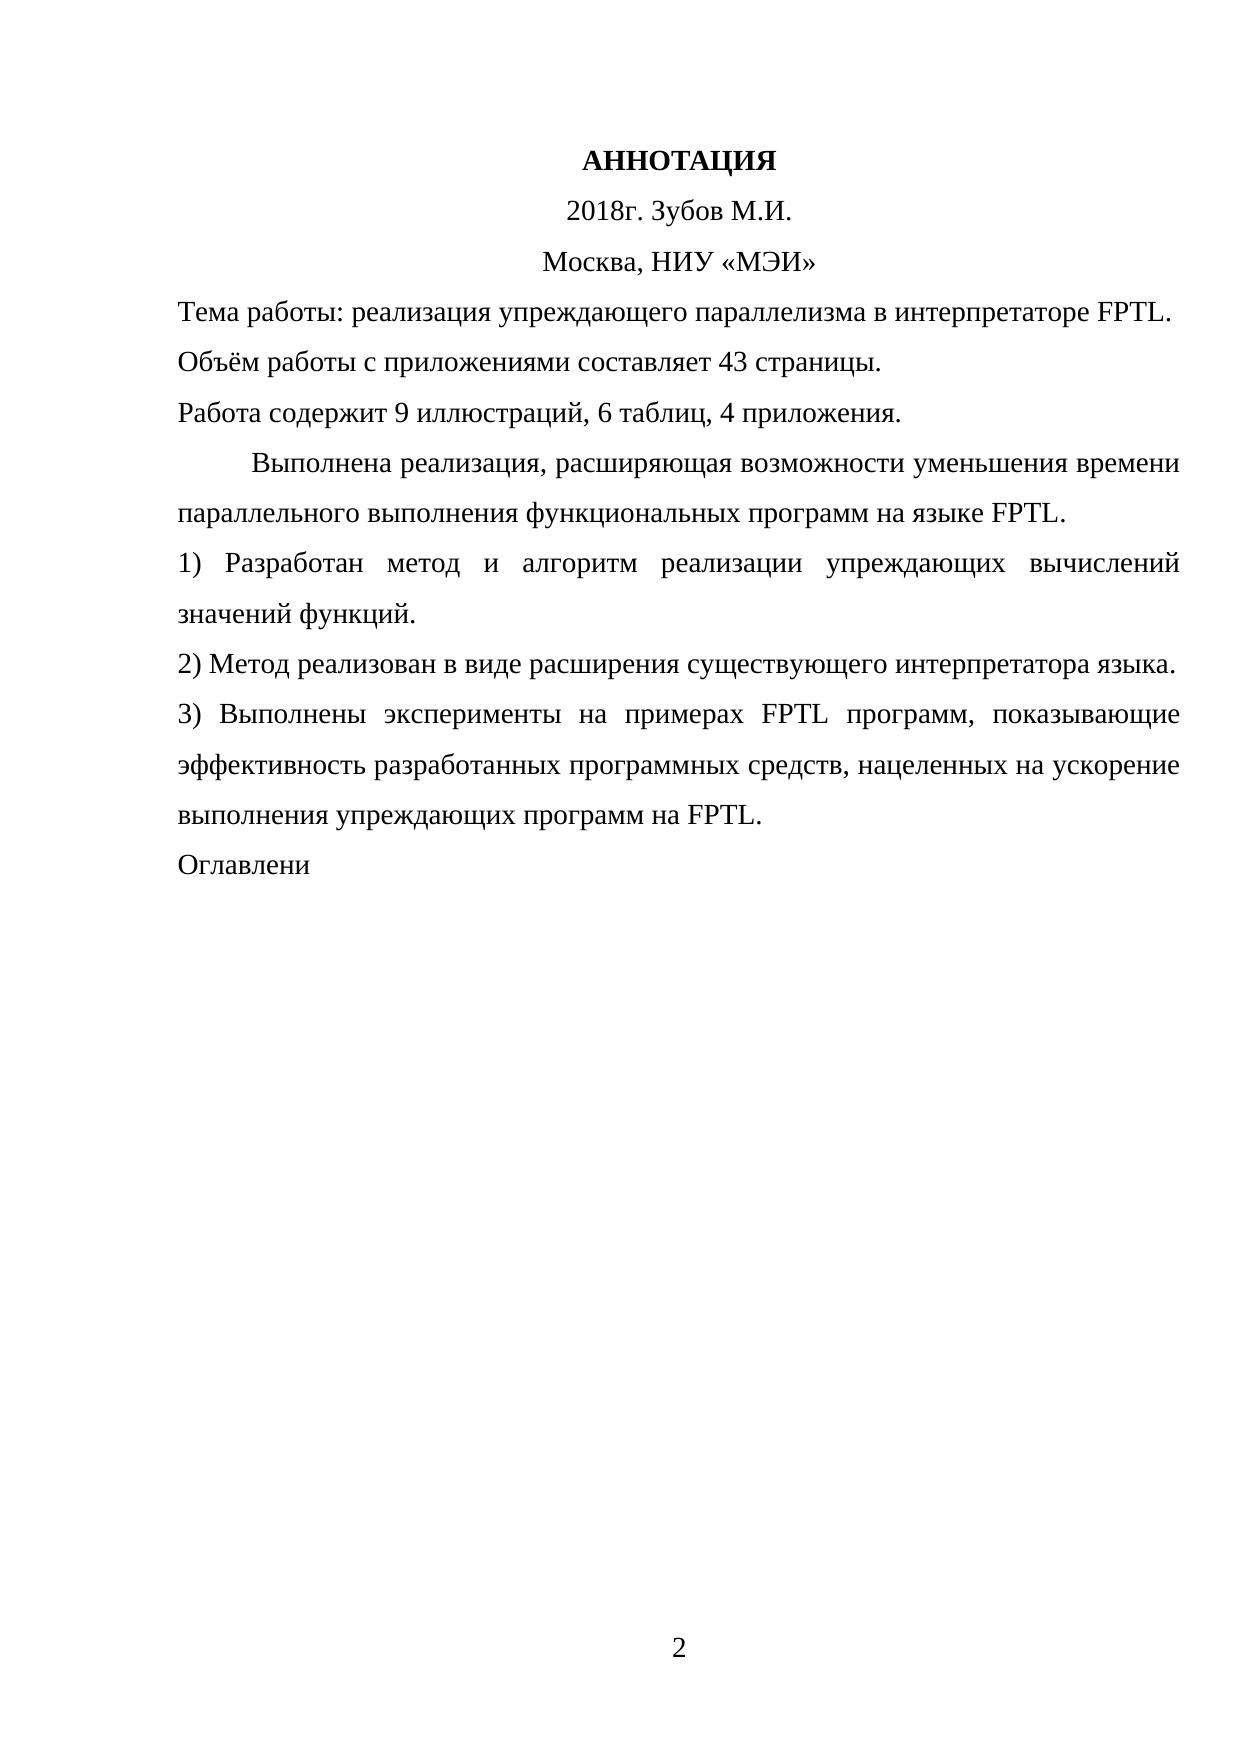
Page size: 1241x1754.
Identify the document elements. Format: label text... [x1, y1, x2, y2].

text Работа содержит 9 иллюстраций, 6 таблиц, 4 приложения. [177, 395, 1181, 428]
text 3) Выполнены эксперименты на примерах FPTL программ, показывающие эффективность разработанных программных средств, нацеленных на ускорение выполнения упреждающих программ на FPTL. [177, 697, 1181, 831]
text 1) Разработан метод и алгоритм реализации упреждающих вычислений значений функций. [177, 546, 1181, 629]
text Выполнена реализация, расширяющая возможности уменьшения времени параллельного выполнения функциональных программ на языке FPTL. [177, 445, 1181, 529]
text 2) Метод реализован в виде расширения существующего интерпретатора языка. [177, 646, 1181, 680]
subtitle АННОТАЦИЯ [177, 143, 1181, 177]
text Тема работы: реализация упреждающего параллелизма в интерпретаторе FPTL. [177, 294, 1181, 328]
text Объём работы с приложениями составляет 43 страницы. [177, 344, 1181, 378]
text Москва, НИУ «МЭИ» [177, 244, 1181, 277]
text 2018г. Зубов М.И. [177, 193, 1181, 227]
